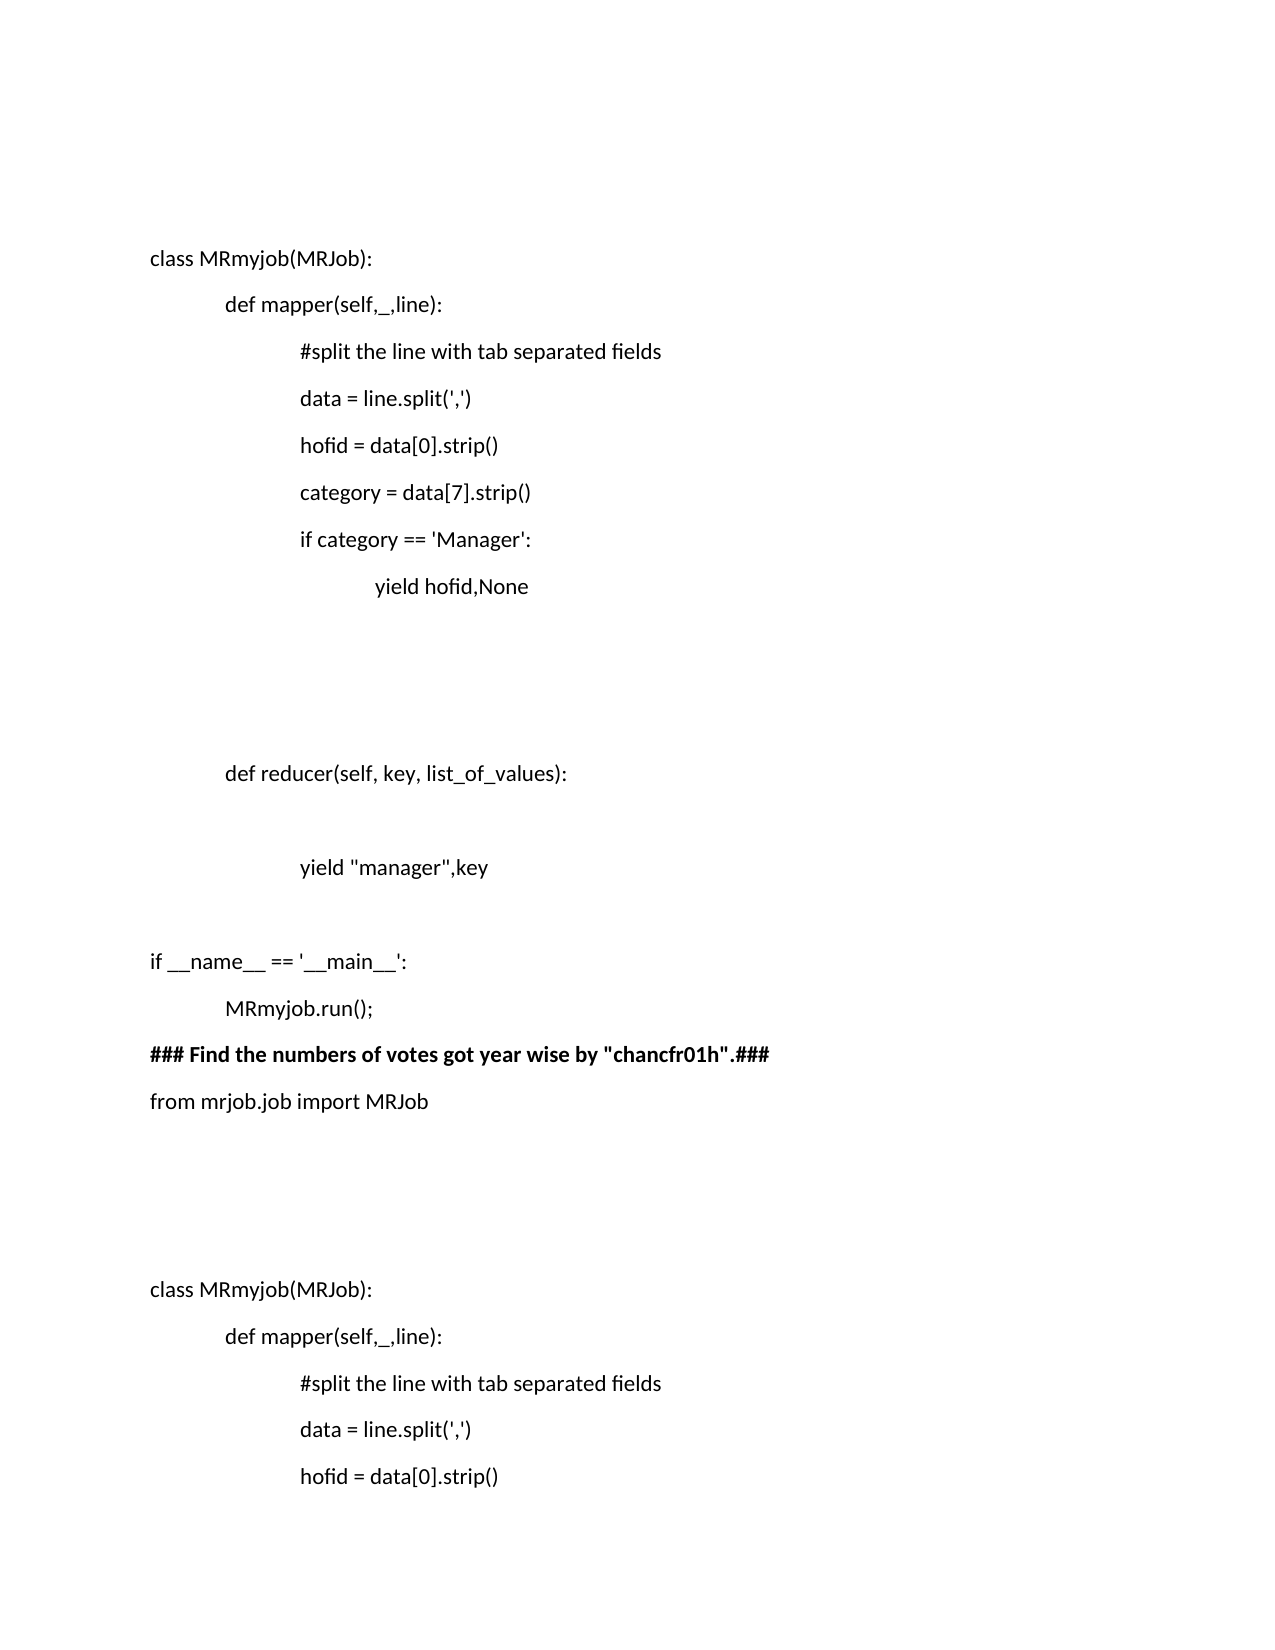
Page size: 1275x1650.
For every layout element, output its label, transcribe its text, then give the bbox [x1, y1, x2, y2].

text if __name__ == '__main__': [150, 947, 1125, 975]
text def mapper(self,_,line): [150, 291, 1125, 319]
text data = line.split(',') [150, 384, 1125, 412]
text hofid = data[0].strip() [150, 431, 1125, 459]
text category = data[7].strip() [150, 478, 1125, 506]
text ### Find the numbers of votes got year wise by "chancfr01h".### [150, 1041, 1125, 1069]
text yield "manager",key [150, 853, 1125, 881]
text class MRmyjob(MRJob): [150, 1275, 1125, 1303]
text if category == 'Manager': [150, 525, 1125, 553]
text yield hofid,None [150, 572, 1125, 600]
text def mapper(self,_,line): [150, 1322, 1125, 1350]
text #split the line with tab separated fields [150, 1369, 1125, 1397]
text class MRmyjob(MRJob): [150, 244, 1125, 272]
text def reducer(self, key, list_of_values): [150, 759, 1125, 787]
text hofid = data[0].strip() [150, 1462, 1125, 1491]
text MRmyjob.run(); [150, 994, 1125, 1022]
text data = line.split(',') [150, 1416, 1125, 1444]
text from mrjob.job import MRJob [150, 1087, 1125, 1116]
text #split the line with tab separated fields [150, 337, 1125, 366]
